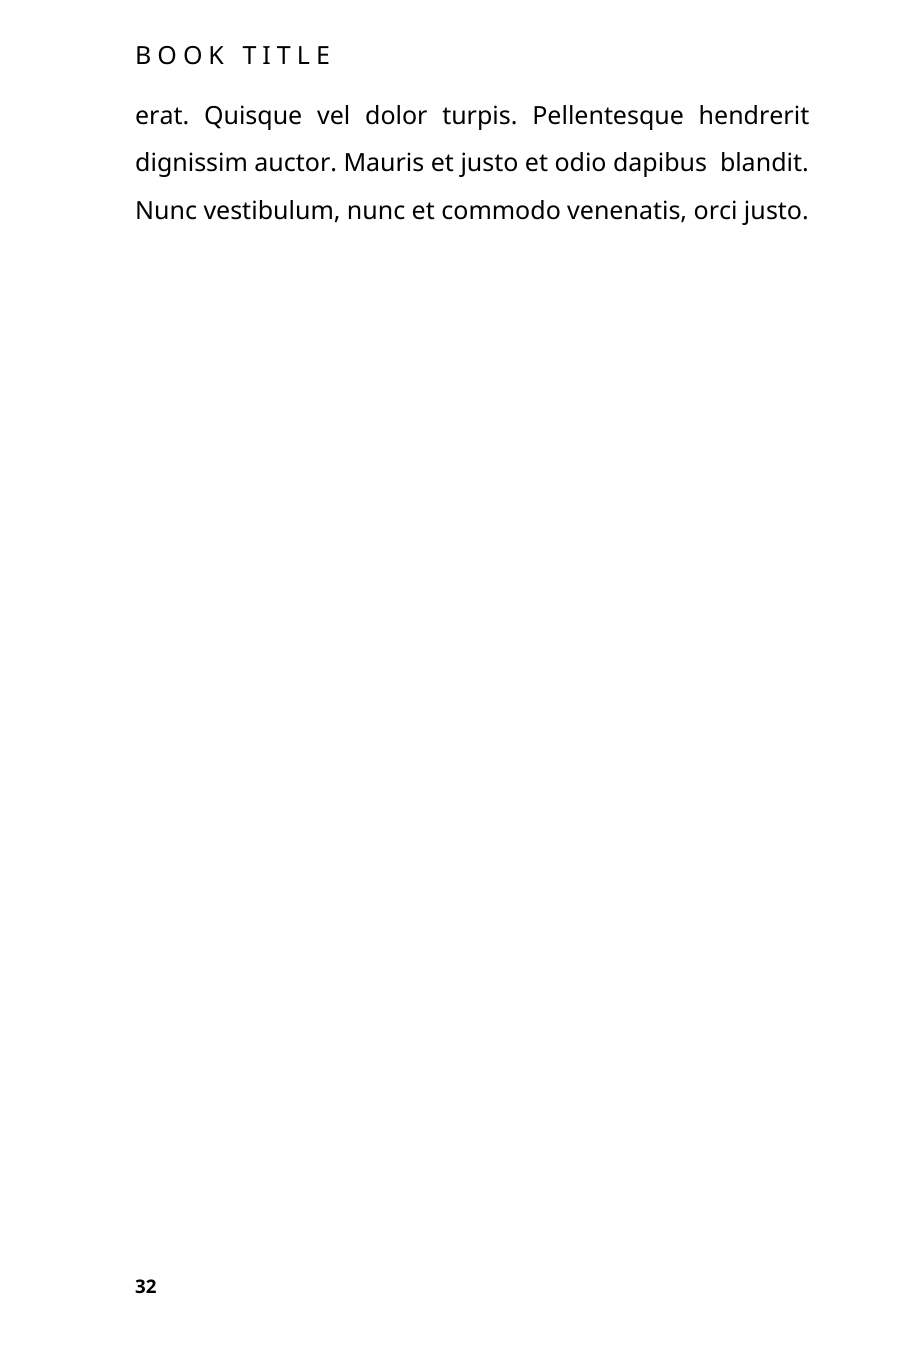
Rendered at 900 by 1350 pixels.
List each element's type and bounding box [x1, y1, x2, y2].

text [135, 97, 810, 227]
